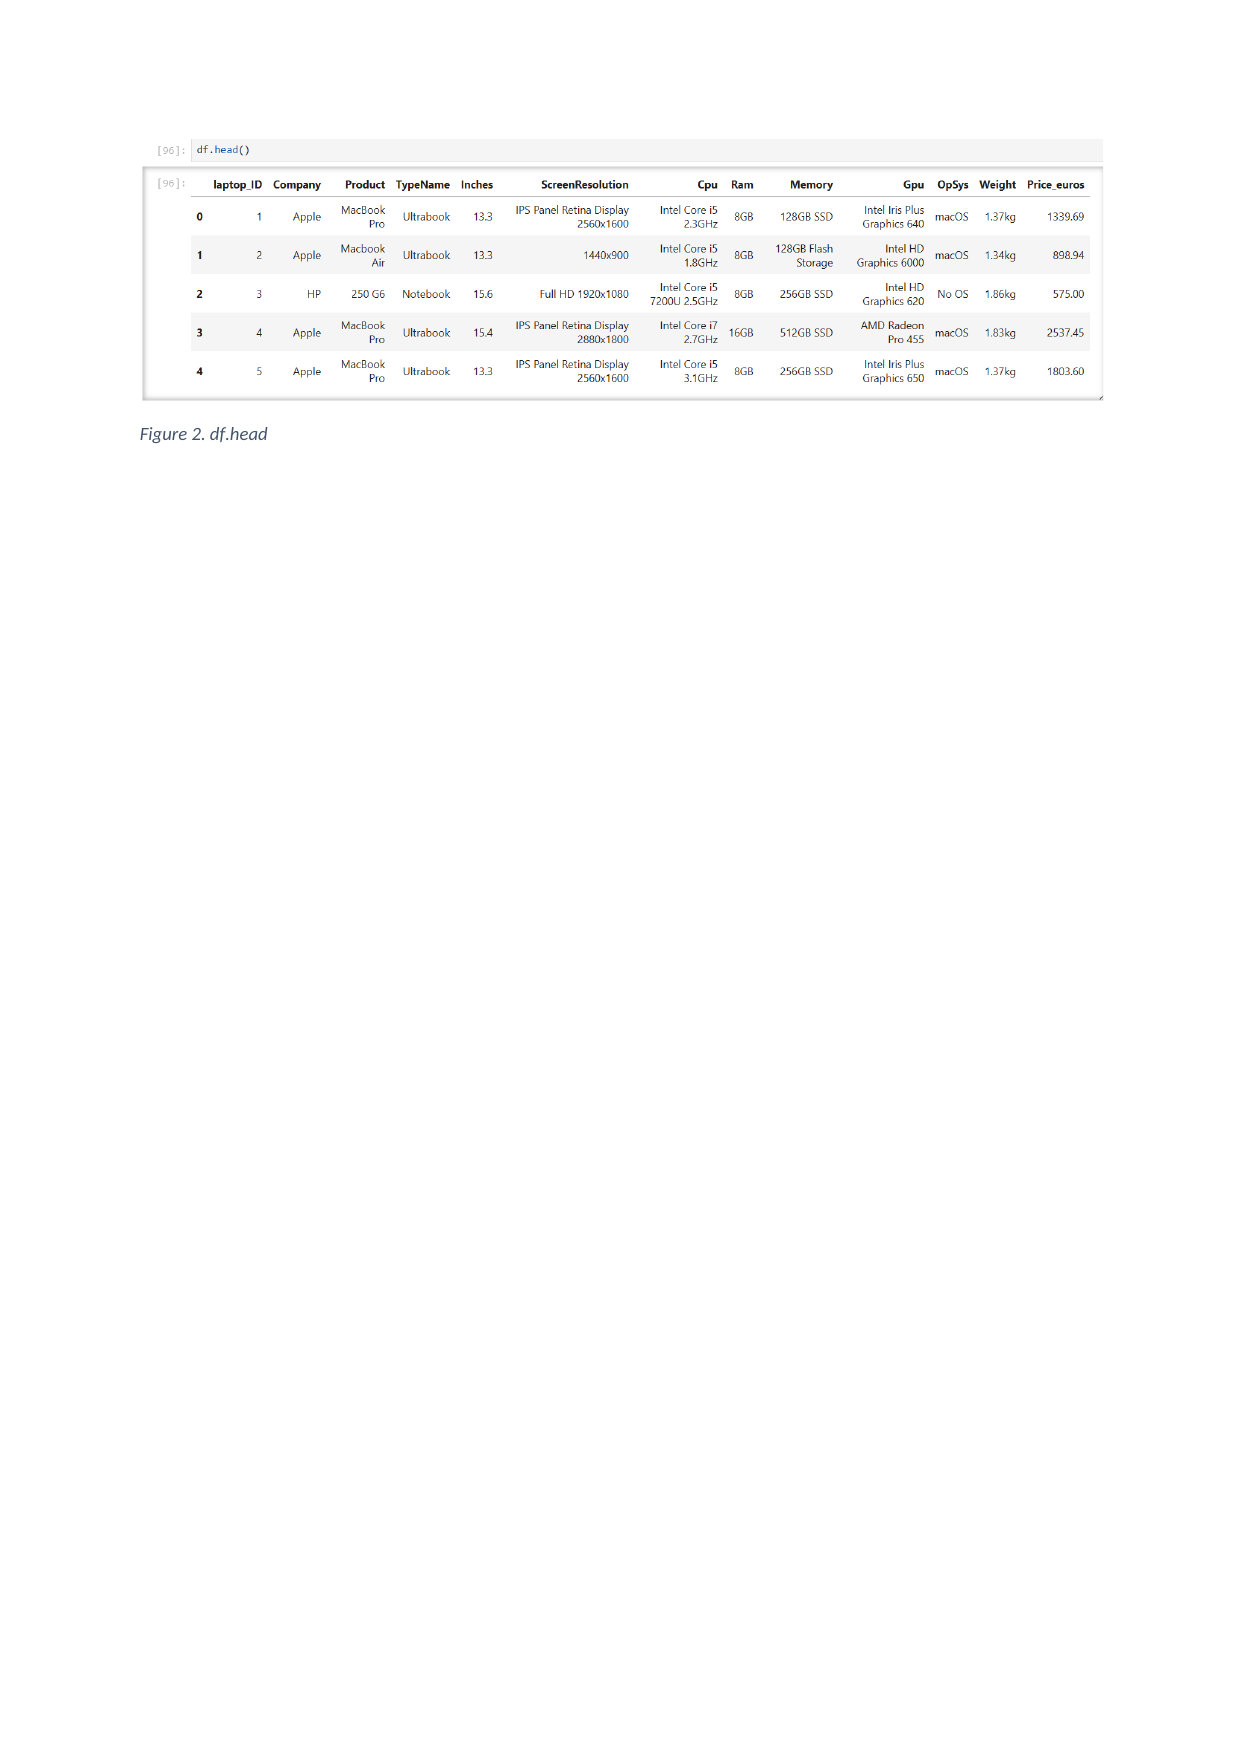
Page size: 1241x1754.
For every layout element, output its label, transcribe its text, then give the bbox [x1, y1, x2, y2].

picture [139, 139, 1104, 404]
text Figure 2. df.head [139, 422, 1103, 445]
